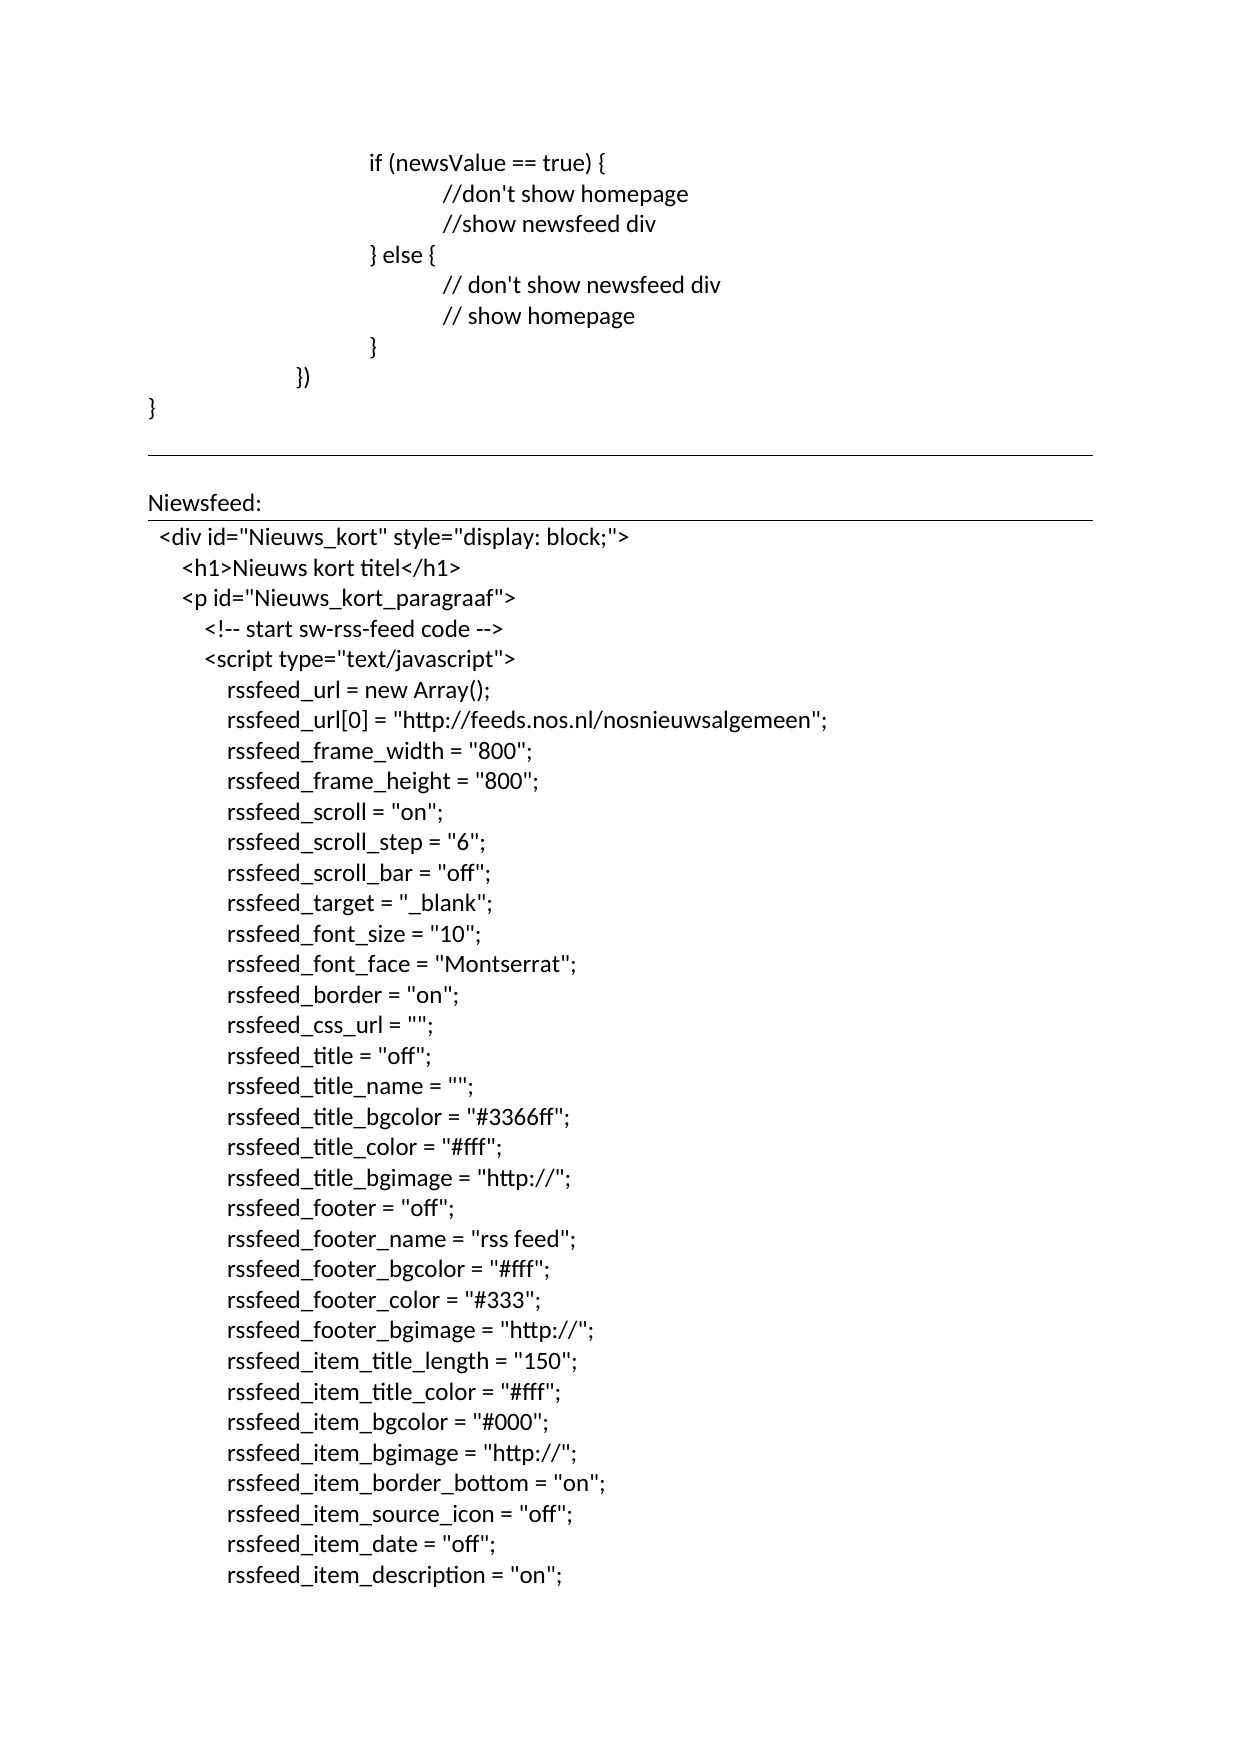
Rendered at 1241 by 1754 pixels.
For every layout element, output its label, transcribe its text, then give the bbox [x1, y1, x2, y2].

text // show homepage [148, 300, 1093, 331]
text rssfeed_title_name = ""; [148, 1071, 1093, 1101]
text } [148, 331, 1093, 361]
text //don't show homepage [148, 178, 1093, 209]
text rssfeed_font_size = "10"; [148, 918, 1093, 948]
text rssfeed_title_bgcolor = "#3366ff"; [148, 1101, 1093, 1132]
text } [148, 392, 1093, 422]
text }) [148, 361, 1093, 392]
text <script type="text/javascript"> [148, 643, 1093, 674]
text rssfeed_frame_height = "800"; [148, 765, 1093, 796]
text rssfeed_item_border_bottom = "on"; [148, 1467, 1093, 1498]
text rssfeed_frame_width = "800"; [148, 735, 1093, 765]
text rssfeed_footer = "off"; [148, 1193, 1093, 1223]
text rssfeed_title = "off"; [148, 1040, 1093, 1071]
text rssfeed_footer_bgcolor = "#fff"; [148, 1254, 1093, 1284]
text rssfeed_font_face = "Montserrat"; [148, 948, 1093, 979]
text // don't show newsfeed div [148, 270, 1093, 300]
text rssfeed_scroll_step = "6"; [148, 826, 1093, 857]
text <h1>Nieuws kort titel</h1> [148, 552, 1093, 582]
text rssfeed_title_bgimage = "http://"; [148, 1162, 1093, 1193]
text //show newsfeed div [148, 209, 1093, 239]
text rssfeed_item_source_icon = "off"; [148, 1498, 1093, 1528]
text rssfeed_title_color = "#fff"; [148, 1132, 1093, 1162]
text rssfeed_item_date = "off"; [148, 1528, 1093, 1559]
text rssfeed_footer_color = "#333"; [148, 1284, 1093, 1315]
text if (newsValue == true) { [148, 148, 1093, 178]
text <p id="Nieuws_kort_paragraaf"> [148, 582, 1093, 613]
text } else { [148, 239, 1093, 270]
text rssfeed_target = "_blank"; [148, 887, 1093, 918]
text rssfeed_item_bgcolor = "#000"; [148, 1406, 1093, 1437]
text rssfeed_item_title_color = "#fff"; [148, 1376, 1093, 1406]
text rssfeed_url = new Array(); [148, 674, 1093, 704]
text <!-- start sw-rss-feed code --> [148, 613, 1093, 643]
text rssfeed_item_title_length = "150"; [148, 1345, 1093, 1376]
text rssfeed_scroll = "on"; [148, 796, 1093, 826]
text rssfeed_footer_name = "rss feed"; [148, 1223, 1093, 1254]
text rssfeed_css_url = ""; [148, 1009, 1093, 1040]
text rssfeed_item_description = "on"; [148, 1559, 1093, 1589]
text rssfeed_border = "on"; [148, 979, 1093, 1009]
text Niewsfeed: [148, 487, 1093, 520]
text <div id="Nieuws_kort" style="display: block;"> [148, 521, 1093, 552]
text rssfeed_item_bgimage = "http://"; [148, 1437, 1093, 1467]
text rssfeed_footer_bgimage = "http://"; [148, 1315, 1093, 1345]
text rssfeed_scroll_bar = "off"; [148, 857, 1093, 887]
text rssfeed_url[0] = "http://feeds.nos.nl/nosnieuwsalgemeen"; [148, 704, 1093, 735]
